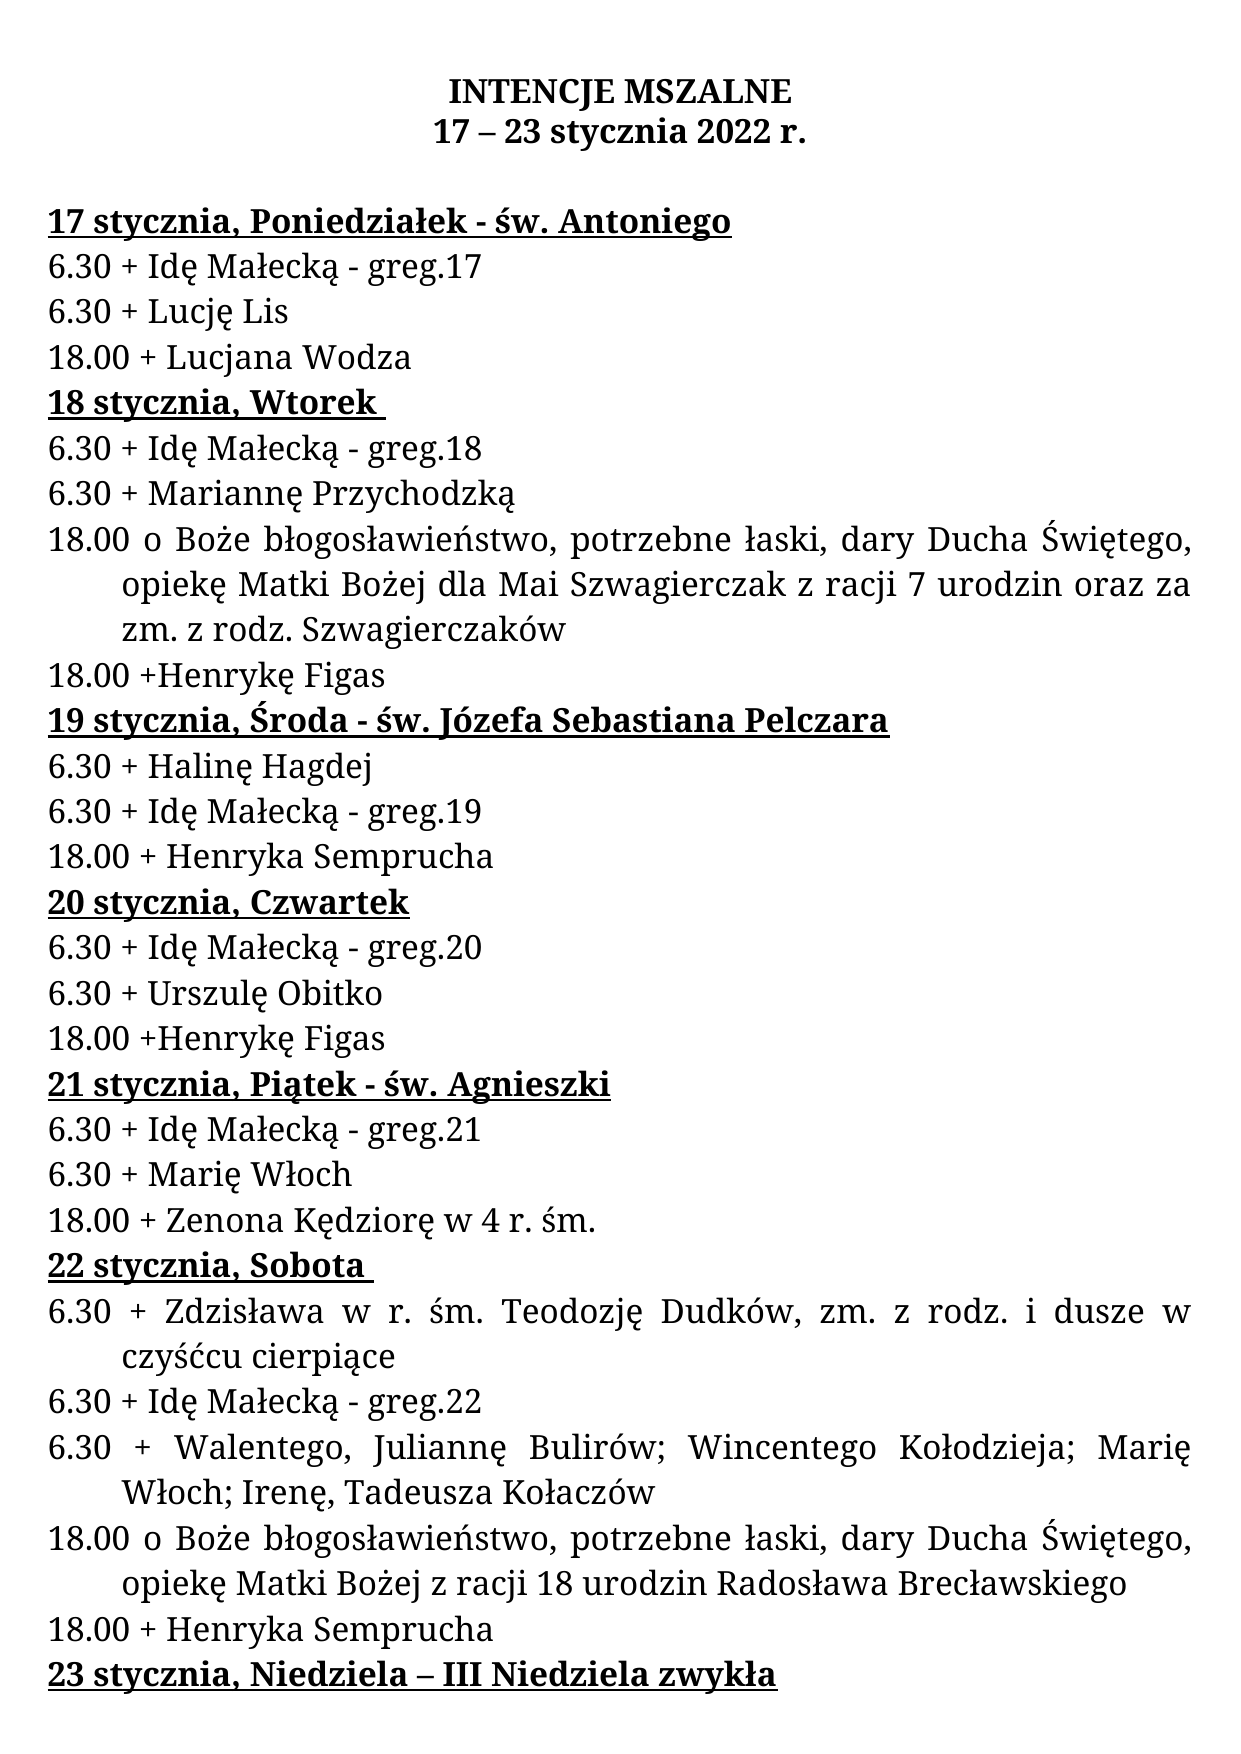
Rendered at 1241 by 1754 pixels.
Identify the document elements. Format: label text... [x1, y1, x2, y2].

text 6.30 + Marię Włoch [47, 1151, 1193, 1197]
text 6.30 + Idę Małecką - greg.17 [47, 243, 1193, 288]
text 18.00 o Boże błogosławieństwo, potrzebne łaski, dary Ducha Świętego, opiekę Matki Bożej dla Mai Szwagierczak z racji 7 urodzin oraz za zm. z rodz. Szwagierczaków [47, 515, 1193, 652]
text 18.00 o Boże błogosławieństwo, potrzebne łaski, dary Ducha Świętego, opiekę Matki Bożej z racji 18 urodzin Radosława Brecławskiego [47, 1514, 1193, 1605]
text 6.30 + Idę Małecką - greg.19 [47, 788, 1193, 833]
text 6.30 + Idę Małecką - greg.21 [47, 1106, 1193, 1151]
text 23 stycznia, Niedziela – III Niedziela zwykła [47, 1651, 1193, 1696]
text 6.30 + Lucję Lis [47, 288, 1193, 334]
text 6.30 + Mariannę Przychodzką [47, 470, 1193, 515]
text 21 stycznia, Piątek - św. Agnieszki [47, 1060, 1193, 1106]
text 6.30 + Idę Małecką - greg.22 [47, 1378, 1193, 1424]
text 18.00 +Henrykę Figas [47, 1015, 1193, 1060]
text 18.00 + Zenona Kędziorę w 4 r. śm. [47, 1197, 1193, 1242]
text 17 – 23 stycznia 2022 r. [47, 111, 1193, 152]
text 20 stycznia, Czwartek [47, 879, 1193, 924]
text 17 stycznia, Poniedziałek - św. Antoniego [47, 197, 1193, 243]
text 6.30 + Walentego, Juliannę Bulirów; Wincentego Kołodzieja; Marię Włoch; Irenę, Tadeusza Kołaczów [47, 1424, 1193, 1514]
text 22 stycznia, Sobota [47, 1242, 1193, 1287]
text INTENCJE MSZALNE [47, 70, 1193, 111]
text 18.00 + Lucjana Wodza [47, 334, 1193, 379]
text 6.30 + Idę Małecką - greg.18 [47, 424, 1193, 470]
text 6.30 + Urszulę Obitko [47, 969, 1193, 1015]
text 19 stycznia, Środa - św. Józefa Sebastiana Pelczara [47, 697, 1193, 742]
text 18.00 +Henrykę Figas [47, 652, 1193, 697]
text 18 stycznia, Wtorek [47, 379, 1193, 424]
text 6.30 + Zdzisława w r. śm. Teodozję Dudków, zm. z rodz. i dusze w czyśćcu cierpiące [47, 1287, 1193, 1378]
text 6.30 + Idę Małecką - greg.20 [47, 924, 1193, 969]
text 6.30 + Halinę Hagdej [47, 742, 1193, 788]
text 18.00 + Henryka Semprucha [47, 1605, 1193, 1651]
text 18.00 + Henryka Semprucha [47, 833, 1193, 879]
